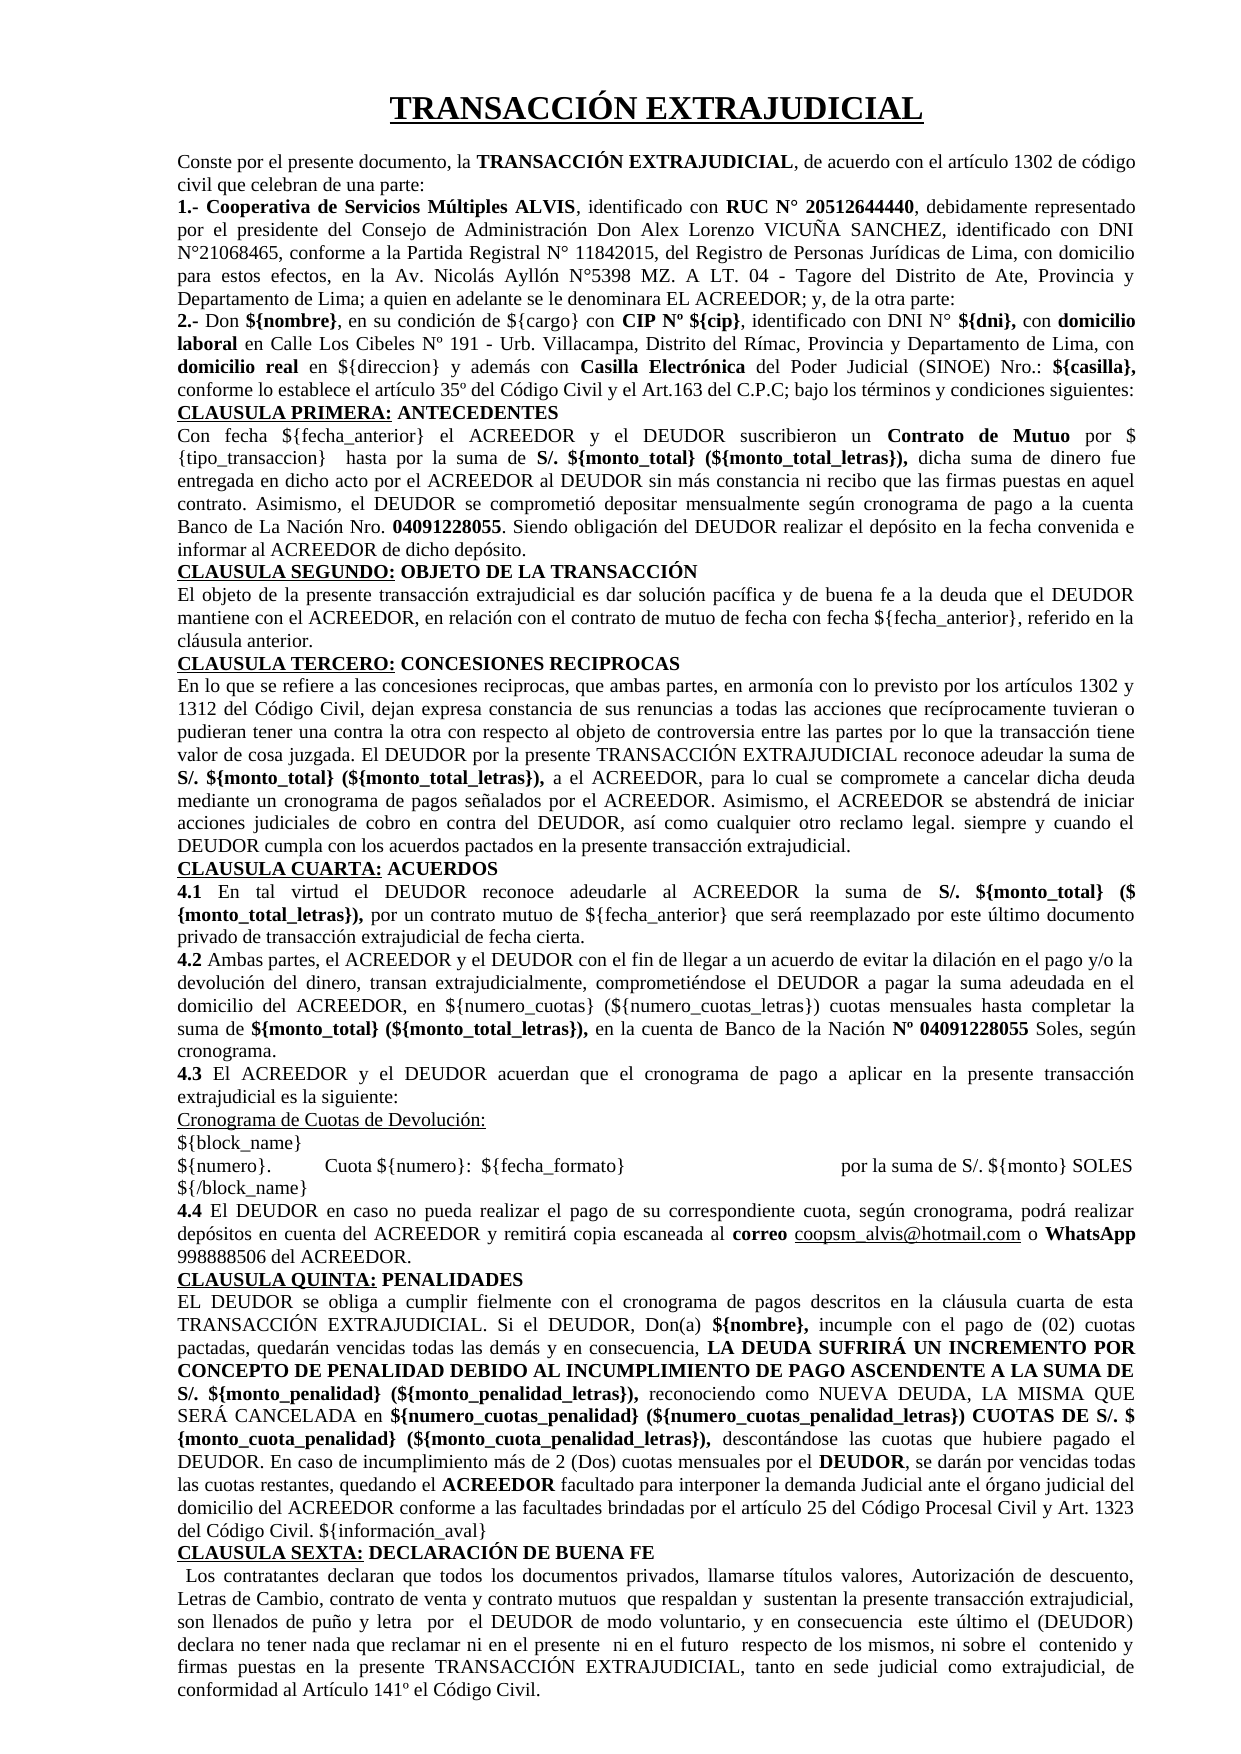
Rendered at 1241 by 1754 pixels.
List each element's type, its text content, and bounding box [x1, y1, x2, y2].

text En lo que se refiere a las concesiones reciprocas, que ambas partes, en armonía con lo previsto por los artículos 1302 y 1312 del Código Civil, dejan expresa constancia de sus renuncias a todas las acciones que recíprocamente tuvieran o pudieran tener una contra la otra con respecto al objeto de controversia entre las partes por lo que la transacción tiene valor de cosa juzgada. El DEUDOR por la presente TRANSACCIÓN EXTRAJUDICIAL reconoce adeudar la suma de S/. ${monto_total} (${monto_total_letras}), a el ACREEDOR, para lo cual se compromete a cancelar dicha deuda mediante un cronograma de pagos señalados por el ACREEDOR. Asimismo, el ACREEDOR se abstendrá de iniciar acciones judiciales de cobro en contra del DEUDOR, así como cualquier otro reclamo legal. siempre y cuando el DEUDOR cumpla con los acuerdos pactados en la presente transacción extrajudicial. [177, 674, 1136, 857]
text CLAUSULA PRIMERA: ANTECEDENTES [177, 401, 1136, 423]
text 1.- Cooperativa de Servicios Múltiples ALVIS, identificado con RUC N° 20512644440, debidamente representado por el presidente del Consejo de Administración Don Alex Lorenzo VICUÑA SANCHEZ, identificado con DNI N°21068465, conforme a la Partida Registral N° 11842015, del Registro de Personas Jurídicas de Lima, con domicilio para estos efectos, en la Av. Nicolás Ayllón N°5398 MZ. A LT. 04 - Tagore del Distrito de Ate, Provincia y Departamento de Lima; a quien en adelante se le denominara EL ACREEDOR; y, de la otra parte: [177, 195, 1136, 309]
text Cronograma de Cuotas de Devolución: [177, 1108, 1136, 1131]
text Los contratantes declaran que todos los documentos privados, llamarse títulos valores, Autorización de descuento, Letras de Cambio, contrato de venta y contrato mutuos que respaldan y sustentan la presente transacción extrajudicial, son llenados de puño y letra por el DEUDOR de modo voluntario, y en consecuencia este último el (DEUDOR) declara no tener nada que reclamar ni en el presente ni en el futuro respecto de los mismos, ni sobre el contenido y firmas puestas en la presente TRANSACCIÓN EXTRAJUDICIAL, tanto en sede judicial como extrajudicial, de conformidad al Artículo 141º el Código Civil. [177, 1564, 1136, 1701]
text CLAUSULA TERCERO: CONCESIONES RECIPROCAS [177, 652, 1136, 674]
text 2.- Don ${nombre}, en su condición de ${cargo} con CIP Nº ${cip}, identificado con DNI N° ${dni}, con domicilio laboral en Calle Los Cibeles Nº 191 - Urb. Villacampa, Distrito del Rímac, Provincia y Departamento de Lima, con domicilio real en ${direccion} y además con Casilla Electrónica del Poder Judicial (SINOE) Nro.: ${casilla}, conforme lo establece el artículo 35º del Código Civil y el Art.163 del C.P.C; bajo los términos y condiciones siguientes: [177, 309, 1136, 401]
text CLAUSULA SEGUNDO: OBJETO DE LA TRANSACCIÓN [177, 560, 1136, 583]
text EL DEUDOR se obliga a cumplir fielmente con el cronograma de pagos descritos en la cláusula cuarta de esta TRANSACCIÓN EXTRAJUDICIAL. Si el DEUDOR, Don(a) ${nombre}, incumple con el pago de (02) cuotas pactadas, quedarán vencidas todas las demás y en consecuencia, LA DEUDA SUFRIRÁ UN INCREMENTO POR CONCEPTO DE PENALIDAD DEBIDO AL INCUMPLIMIENTO DE PAGO ASCENDENTE A LA SUMA DE S/. ${monto_penalidad} (${monto_penalidad_letras}), reconociendo como NUEVA DEUDA, LA MISMA QUE SERÁ CANCELADA en ${numero_cuotas_penalidad} (${numero_cuotas_penalidad_letras}) CUOTAS DE S/. ${monto_cuota_penalidad} (${monto_cuota_penalidad_letras}), descontándose las cuotas que hubiere pagado el DEUDOR. En caso de incumplimiento más de 2 (Dos) cuotas mensuales por el DEUDOR, se darán por vencidas todas las cuotas restantes, quedando el ACREEDOR facultado para interponer la demanda Judicial ante el órgano judicial del domicilio del ACREEDOR conforme a las facultades brindadas por el artículo 25 del Código Procesal Civil y Art. 1323 del Código Civil. ${información_aval} [177, 1290, 1136, 1541]
text CLAUSULA CUARTA: ACUERDOS [177, 857, 1136, 880]
text ${numero}. Cuota ${numero}: ${fecha_formato} por la suma de S/. ${monto} SOLES [177, 1153, 1136, 1176]
text 4.2 Ambas partes, el ACREEDOR y el DEUDOR con el fin de llegar a un acuerdo de evitar la dilación en el pago y/o la devolución del dinero, transan extrajudicialmente, comprometiéndose el DEUDOR a pagar la suma adeudada en el domicilio del ACREEDOR, en ${numero_cuotas} (${numero_cuotas_letras}) cuotas mensuales hasta completar la suma de ${monto_total} (${monto_total_letras}), en la cuenta de Banco de la Nación Nº 04091228055 Soles, según cronograma. [177, 948, 1136, 1062]
text ${/block_name} [177, 1176, 1136, 1199]
text ${block_name} [177, 1131, 1136, 1153]
text CLAUSULA QUINTA: PENALIDADES [177, 1268, 1136, 1290]
text 4.1 En tal virtud el DEUDOR reconoce adeudarle al ACREEDOR la suma de S/. ${monto_total} (${monto_total_letras}), por un contrato mutuo de ${fecha_anterior} que será reemplazado por este último documento privado de transacción extrajudicial de fecha cierta. [177, 880, 1136, 948]
text Con fecha ${fecha_anterior} el ACREEDOR y el DEUDOR suscribieron un Contrato de Mutuo por ${tipo_transaccion} hasta por la suma de S/. ${monto_total} (${monto_total_letras}), dicha suma de dinero fue entregada en dicho acto por el ACREEDOR al DEUDOR sin más constancia ni recibo que las firmas puestas en aquel contrato. Asimismo, el DEUDOR se comprometió depositar mensualmente según cronograma de pago a la cuenta Banco de La Nación Nro. 04091228055. Siendo obligación del DEUDOR realizar el depósito en la fecha convenida e informar al ACREEDOR de dicho depósito. [177, 423, 1136, 560]
text Conste por el presente documento, la TRANSACCIÓN EXTRAJUDICIAL, de acuerdo con el artículo 1302 de código civil que celebran de una parte: [177, 150, 1136, 195]
text 4.4 El DEUDOR en caso no pueda realizar el pago de su correspondiente cuota, según cronograma, podrá realizar depósitos en cuenta del ACREEDOR y remitirá copia escaneada al correo coopsm_alvis@hotmail.com o WhatsApp 998888506 del ACREEDOR. [177, 1199, 1136, 1268]
text TRANSACCIÓN EXTRAJUDICIAL [177, 89, 1136, 127]
text El objeto de la presente transacción extrajudicial es dar solución pacífica y de buena fe a la deuda que el DEUDOR mantiene con el ACREEDOR, en relación con el contrato de mutuo de fecha con fecha ${fecha_anterior}, referido en la cláusula anterior. [177, 583, 1136, 652]
text 4.3 El ACREEDOR y el DEUDOR acuerdan que el cronograma de pago a aplicar en la presente transacción extrajudicial es la siguiente: [177, 1062, 1136, 1108]
text CLAUSULA SEXTA: DECLARACIÓN DE BUENA FE [177, 1541, 1136, 1564]
